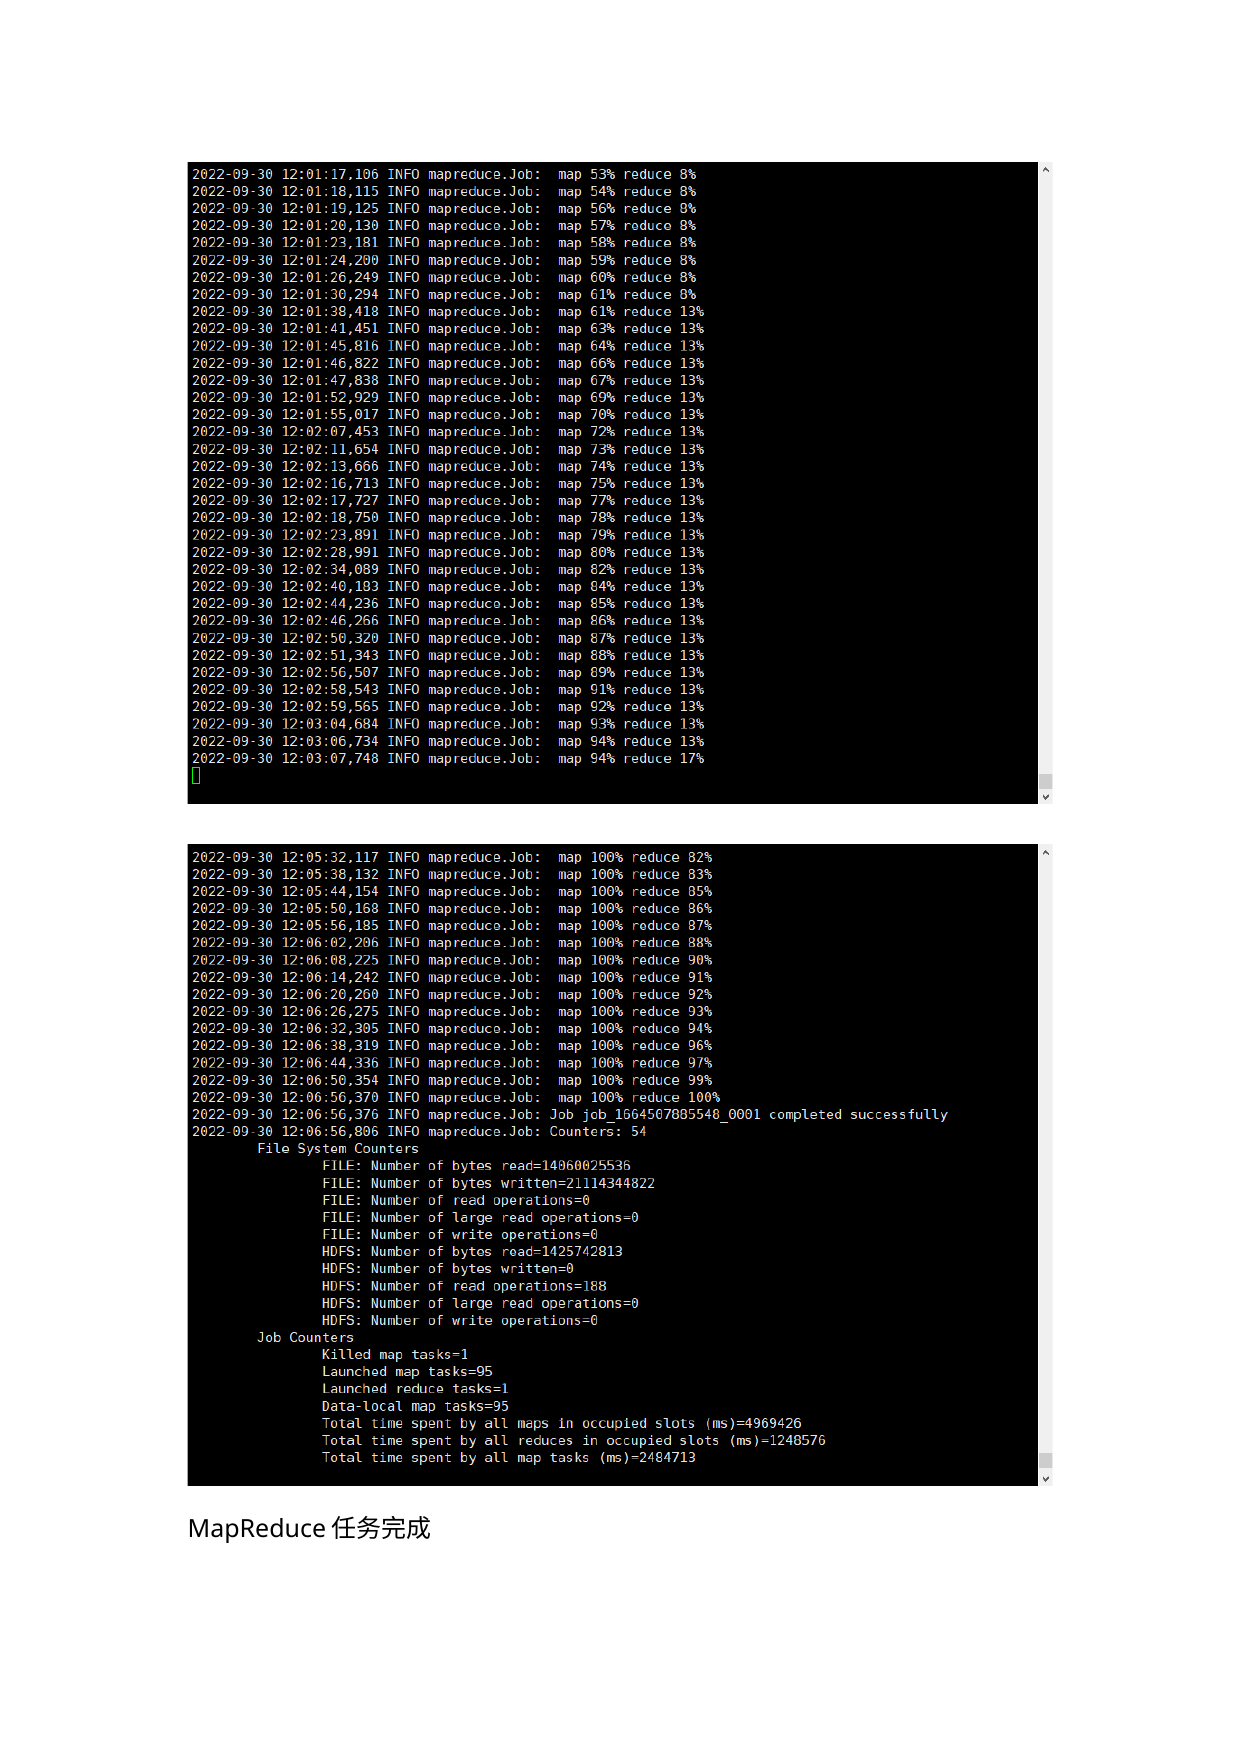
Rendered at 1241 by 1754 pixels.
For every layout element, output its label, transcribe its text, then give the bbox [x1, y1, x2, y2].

picture [187, 844, 1053, 1486]
picture [187, 162, 1053, 804]
text MapReduce任务完成 [187, 1494, 1053, 1559]
